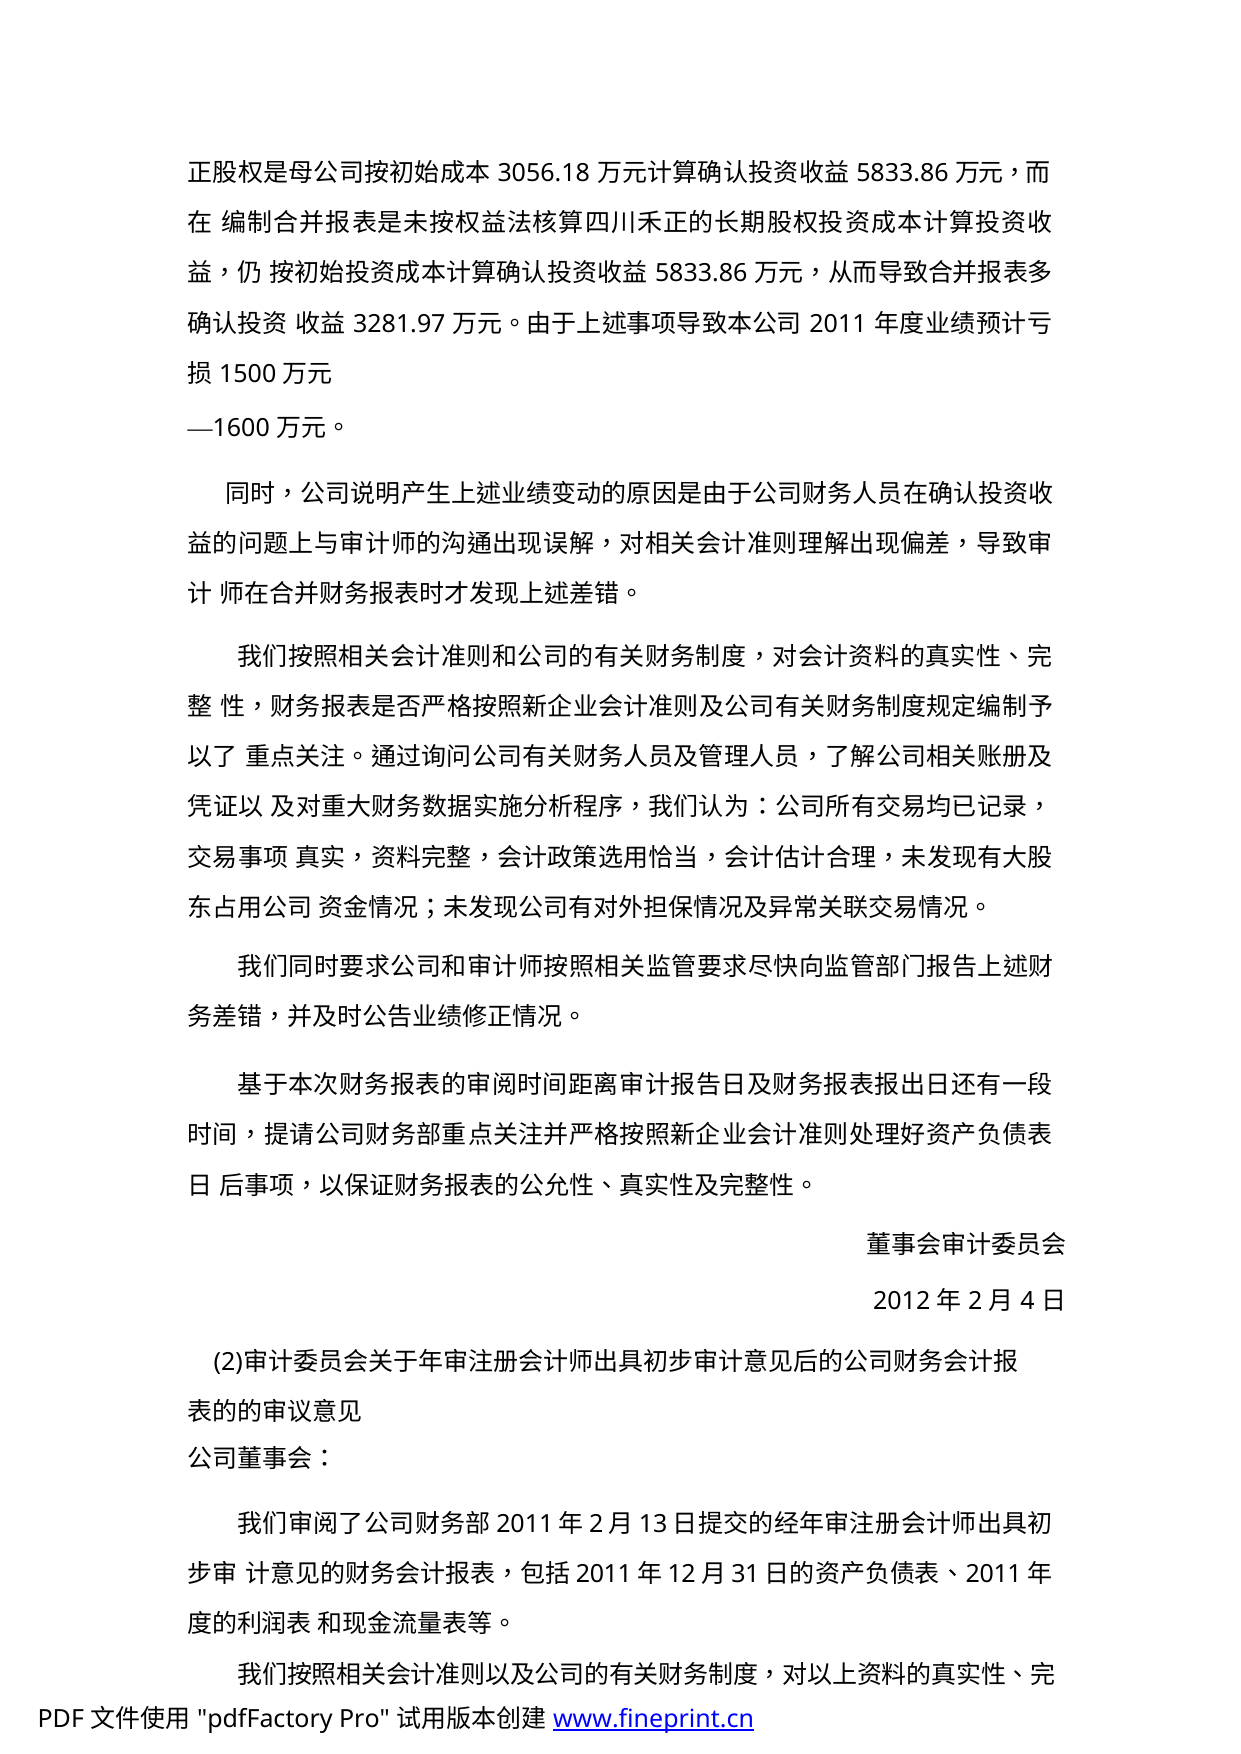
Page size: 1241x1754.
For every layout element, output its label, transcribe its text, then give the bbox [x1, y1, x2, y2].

text 我们同时要求公司和审计师按照相关监管要求尽快向监管部门报告上述财 务差错，并及时公告业绩修正情况。 [187, 949, 1054, 1033]
text 我们审阅了公司财务部2011年2月13日提交的经年审注册会计师出具初步审 计意见的财务会计报表，包括2011年12月31日的资产负债表、2011年度的利润表 和现金流量表等。 [187, 1505, 1053, 1640]
text 同时，公司说明产生上述业绩变动的原因是由于公司财务人员在确认投资收 益的问题上与审计师的沟通出现误解，对相关会计准则理解出现偏差，导致审计 师在合并财务报表时才发现上述差错。 [187, 476, 1053, 610]
text (2)审计委员会关于年审注册会计师出具初步审计意见后的公司财务会计报 [187, 1344, 1078, 1378]
text 正股权是母公司按初始成本 3056.18 万元计算确认投资收益 5833.86 万元，而在 编制合并报表是未按权益法核算四川禾正的长期股权投资成本计算投资收益，仍 按初始投资成本计算确认投资收益 5833.86 万元，从而导致合并报表多确认投资 收益 3281.97 万元。由于上述事项导致本公司 2011 年度业绩预计亏损 1500 万元 [187, 154, 1053, 390]
text 基于本次财务报表的审阅时间距离审计报告日及财务报表报出日还有一段 时间，提请公司财务部重点关注并严格按照新企业会计准则处理好资产负债表日 后事项，以保证财务报表的公允性、真实性及完整性。 [187, 1067, 1053, 1201]
text 表的的审议意见 [187, 1394, 1078, 1428]
text 董事会审计委员会 2012 年 2 月 4 日 [852, 1227, 1066, 1317]
text —1600 万元。 [187, 409, 1078, 444]
text 公司董事会： [187, 1440, 1078, 1474]
text 我们按照相关会计准则以及公司的有关财务制度，对以上资料的真实性、完 [237, 1657, 1078, 1691]
text 我们按照相关会计准则和公司的有关财务制度，对会计资料的真实性、完整 性，财务报表是否严格按照新企业会计准则及公司有关财务制度规定编制予以了 重点关注。通过询问公司有关财务人员及管理人员，了解公司相关账册及凭证以 及对重大财务数据实施分析程序，我们认为：公司所有交易均已记录，交易事项 真实，资料完整，会计政策选用恰当，会计估计合理，未发现有大股东占用公司 资金情况；未发现公司有对外担保情况及异常关联交易情况。 [187, 638, 1053, 924]
